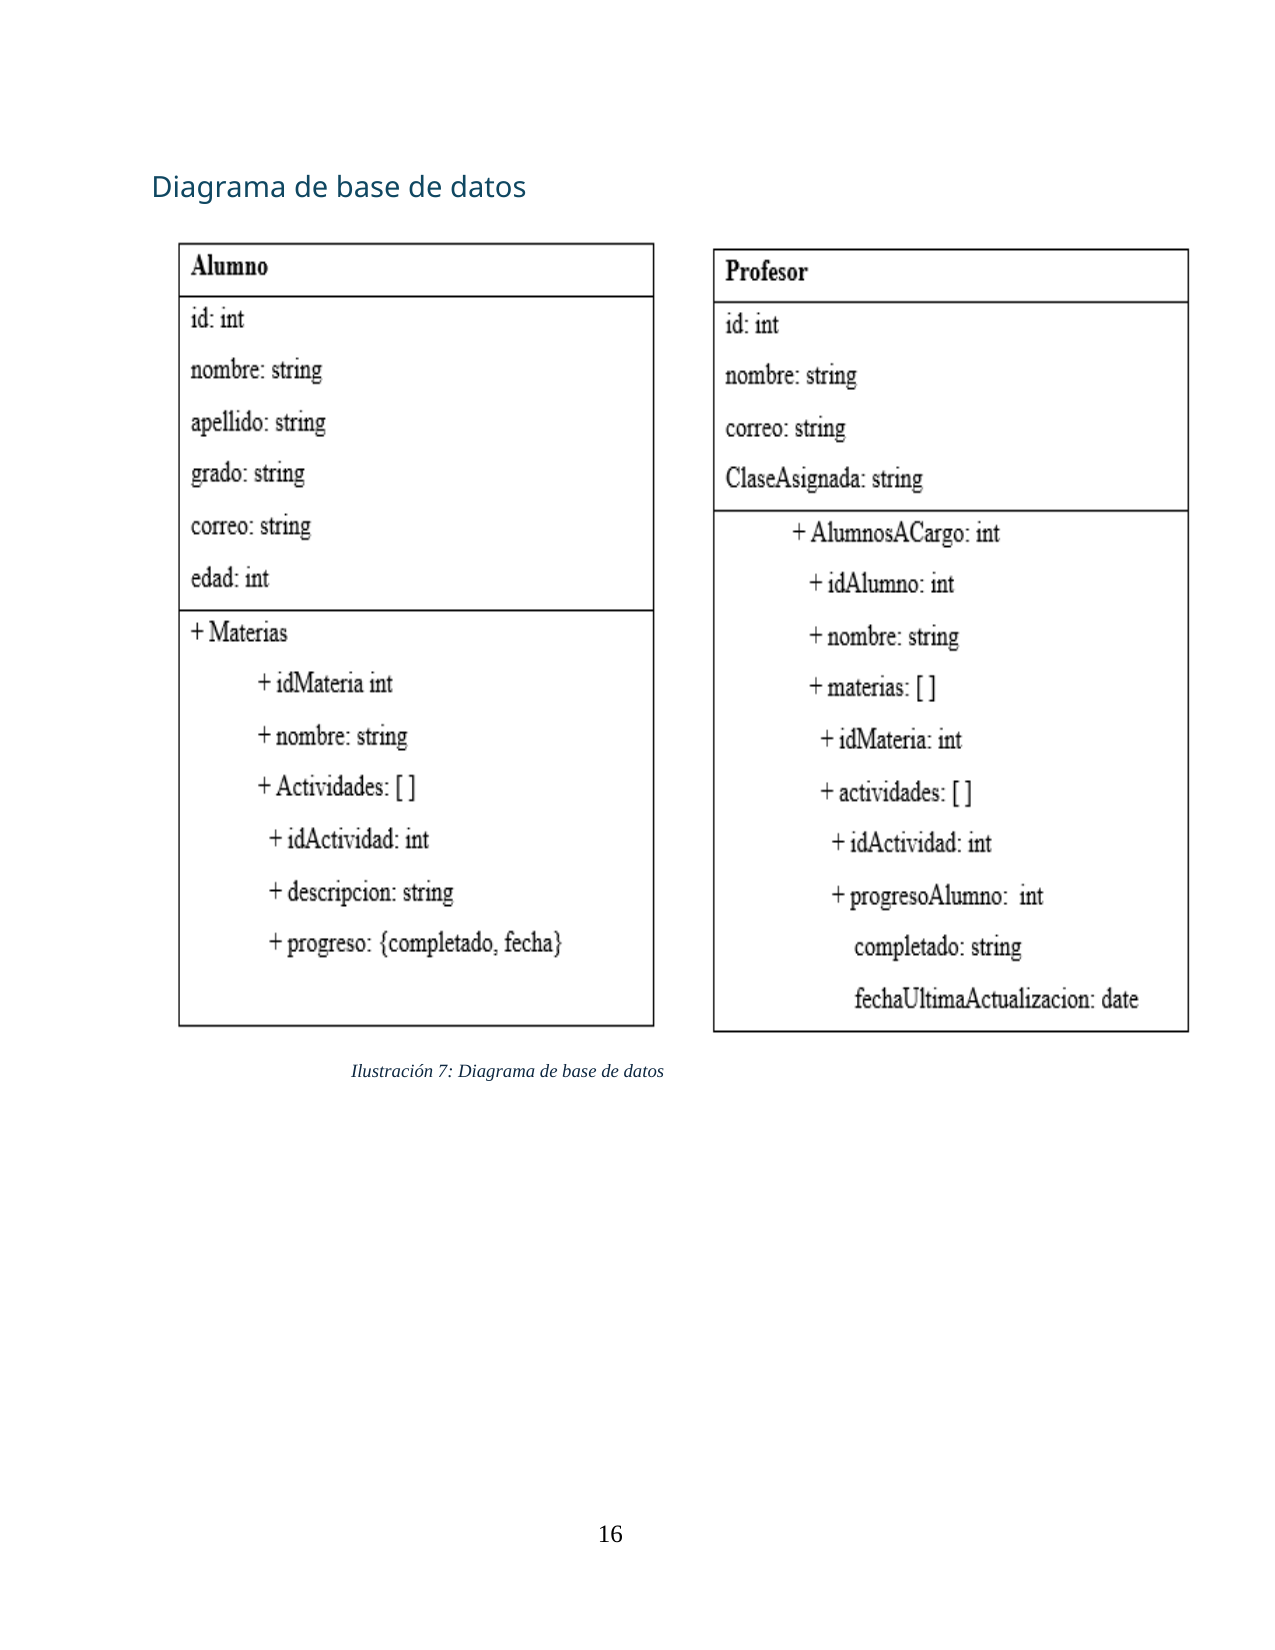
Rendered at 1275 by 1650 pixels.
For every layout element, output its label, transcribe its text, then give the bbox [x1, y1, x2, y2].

picture [138, 202, 1213, 1093]
subtitle Diagrama de base de datos [151, 167, 1069, 206]
